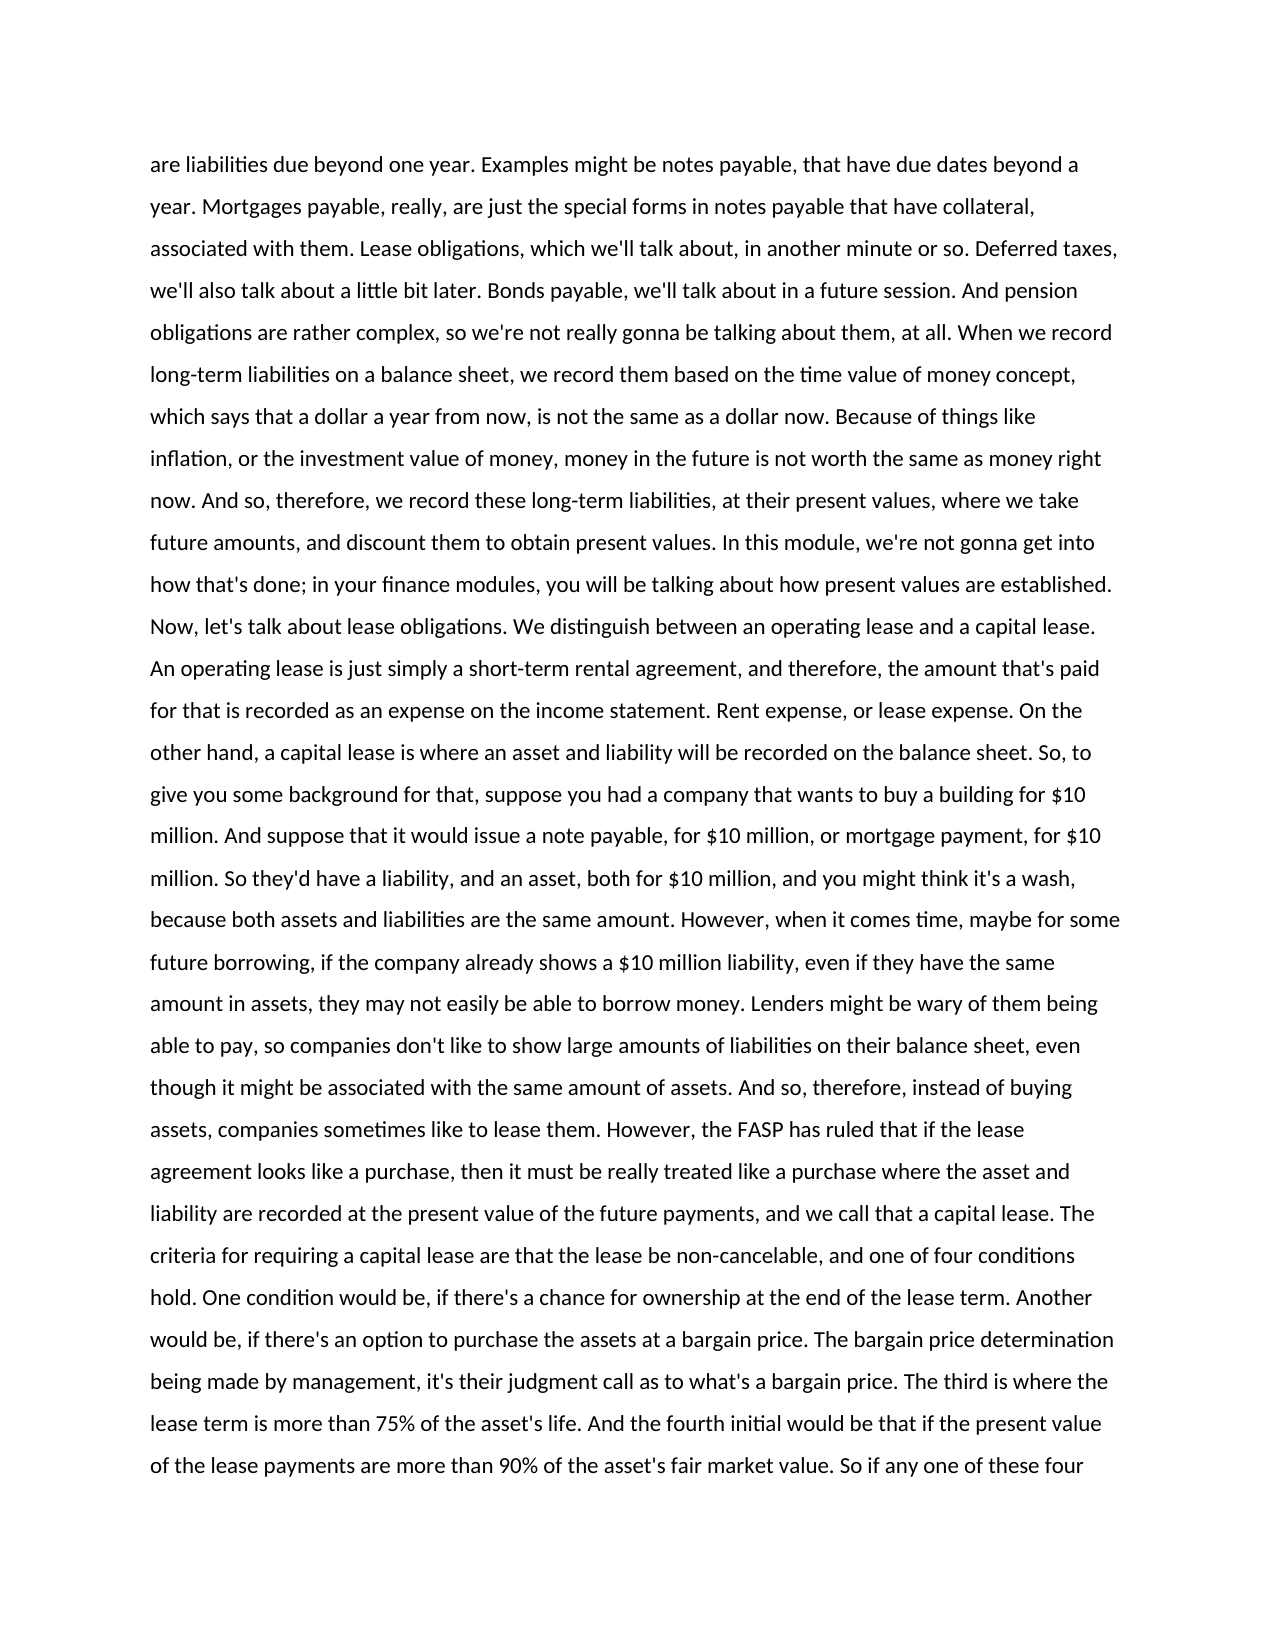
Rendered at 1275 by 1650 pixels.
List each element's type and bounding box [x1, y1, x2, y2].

text [150, 150, 1125, 1479]
